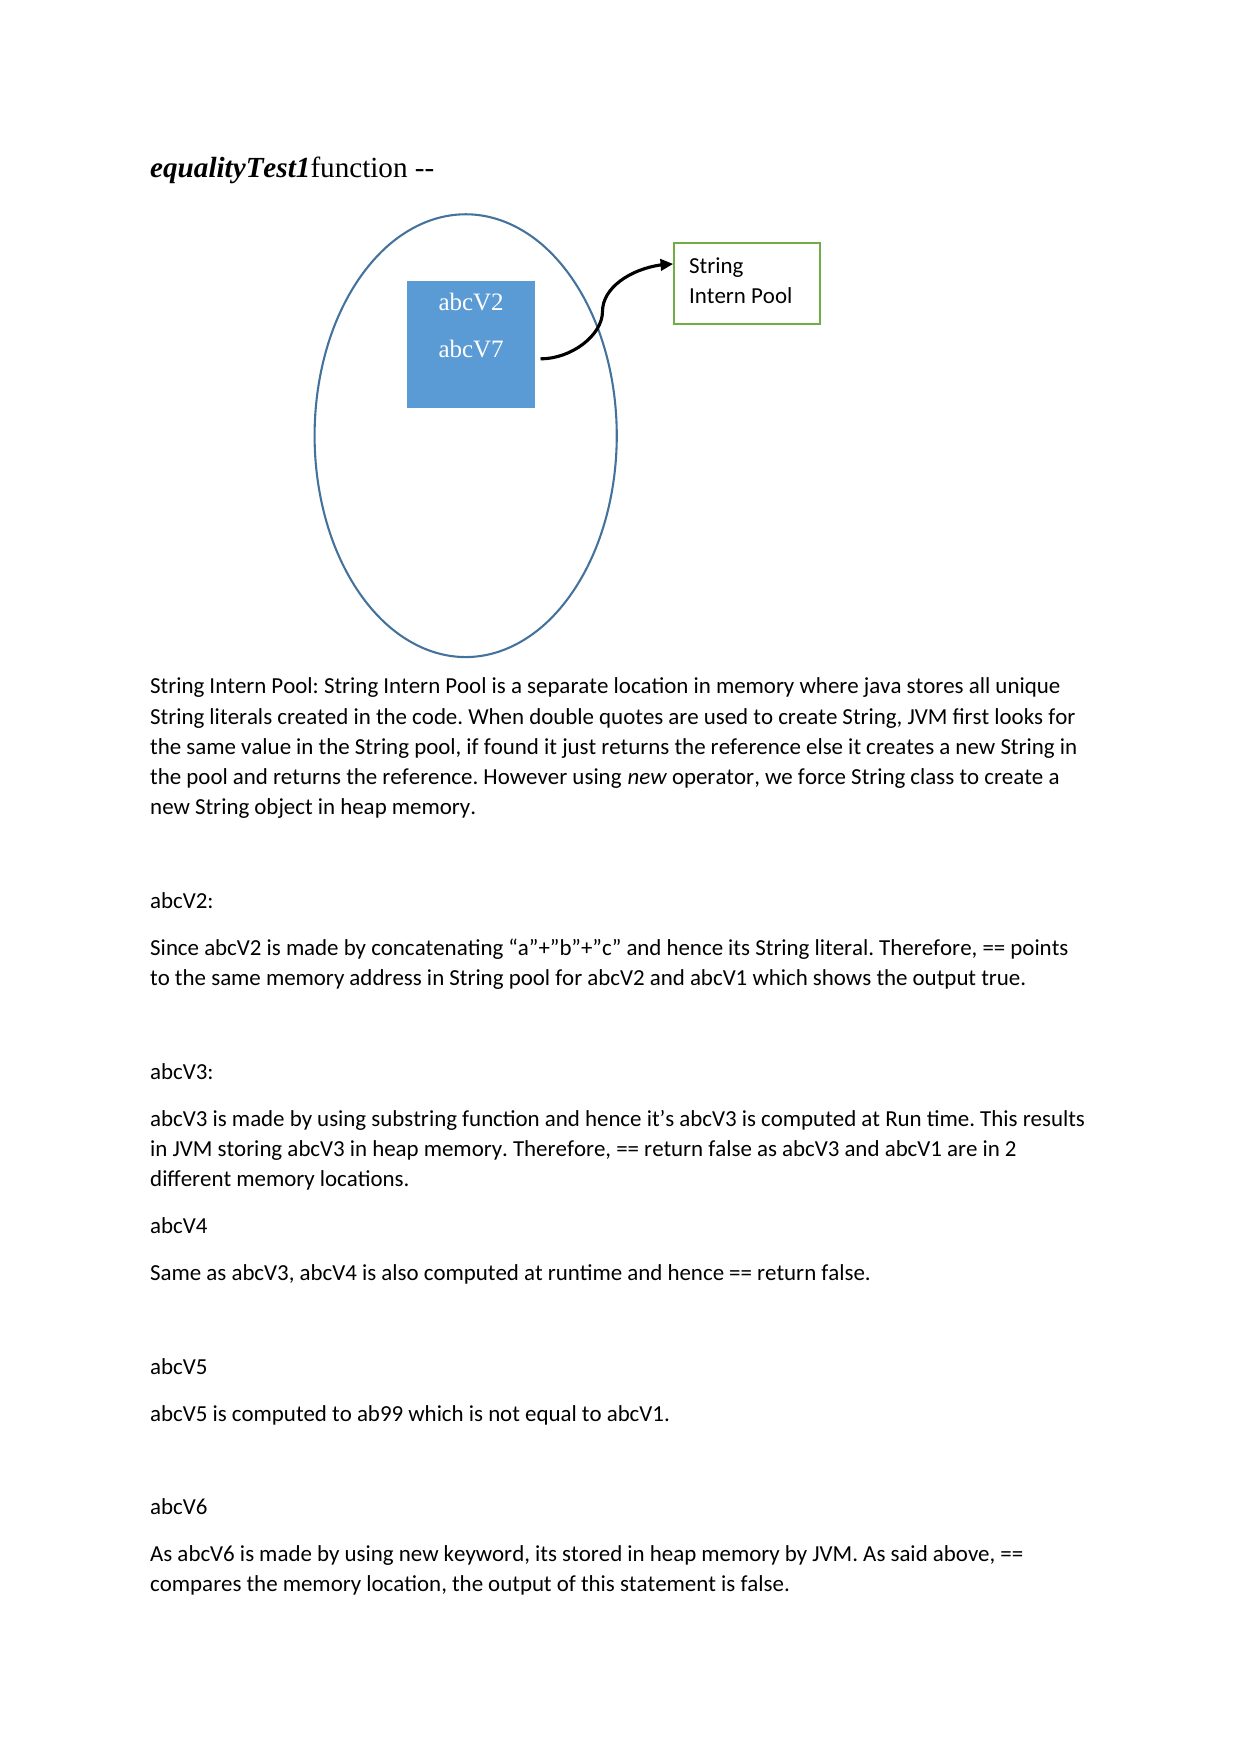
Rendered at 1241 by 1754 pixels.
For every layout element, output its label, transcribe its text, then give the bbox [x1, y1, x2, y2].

text As abcV6 is made by using new keyword, its stored in heap memory by JVM. As said above, == compares the memory location, the output of this statement is false. [150, 1539, 1090, 1597]
text abcV4 [150, 1211, 1090, 1239]
text abcV2: [150, 886, 1090, 914]
text abcV6 [150, 1492, 1090, 1520]
text Same as abcV3, abcV4 is also computed at runtime and hence == return false. [150, 1258, 1090, 1286]
text abcV5 is computed to ab99 which is not equal to abcV1. [150, 1399, 1090, 1427]
text abcV3 is made by using substring function and hence it’s abcV3 is computed at Run time. This results in JVM storing abcV3 in heap memory. Therefore, == return false as abcV3 and abcV1 are in 2 different memory locations. [150, 1104, 1090, 1192]
text Since abcV2 is made by concatenating “a”+”b”+”c” and hence its String literal. Therefore, == points to the same memory address in String pool for abcV2 and abcV1 which shows the output true. [150, 933, 1090, 991]
text equalityTest1function -- [150, 150, 1090, 183]
text abcV3: [150, 1057, 1090, 1085]
text abcV5 [150, 1352, 1090, 1380]
text String Intern Pool: String Intern Pool is a separate location in memory where java stores all unique String literals created in the code. When double quotes are used to create String, JVM first looks for the same value in the String pool, if found it just returns the reference else it creates a new String in the pool and returns the reference. However using new operator, we force String class to create a new String object in heap memory. [150, 672, 1090, 820]
